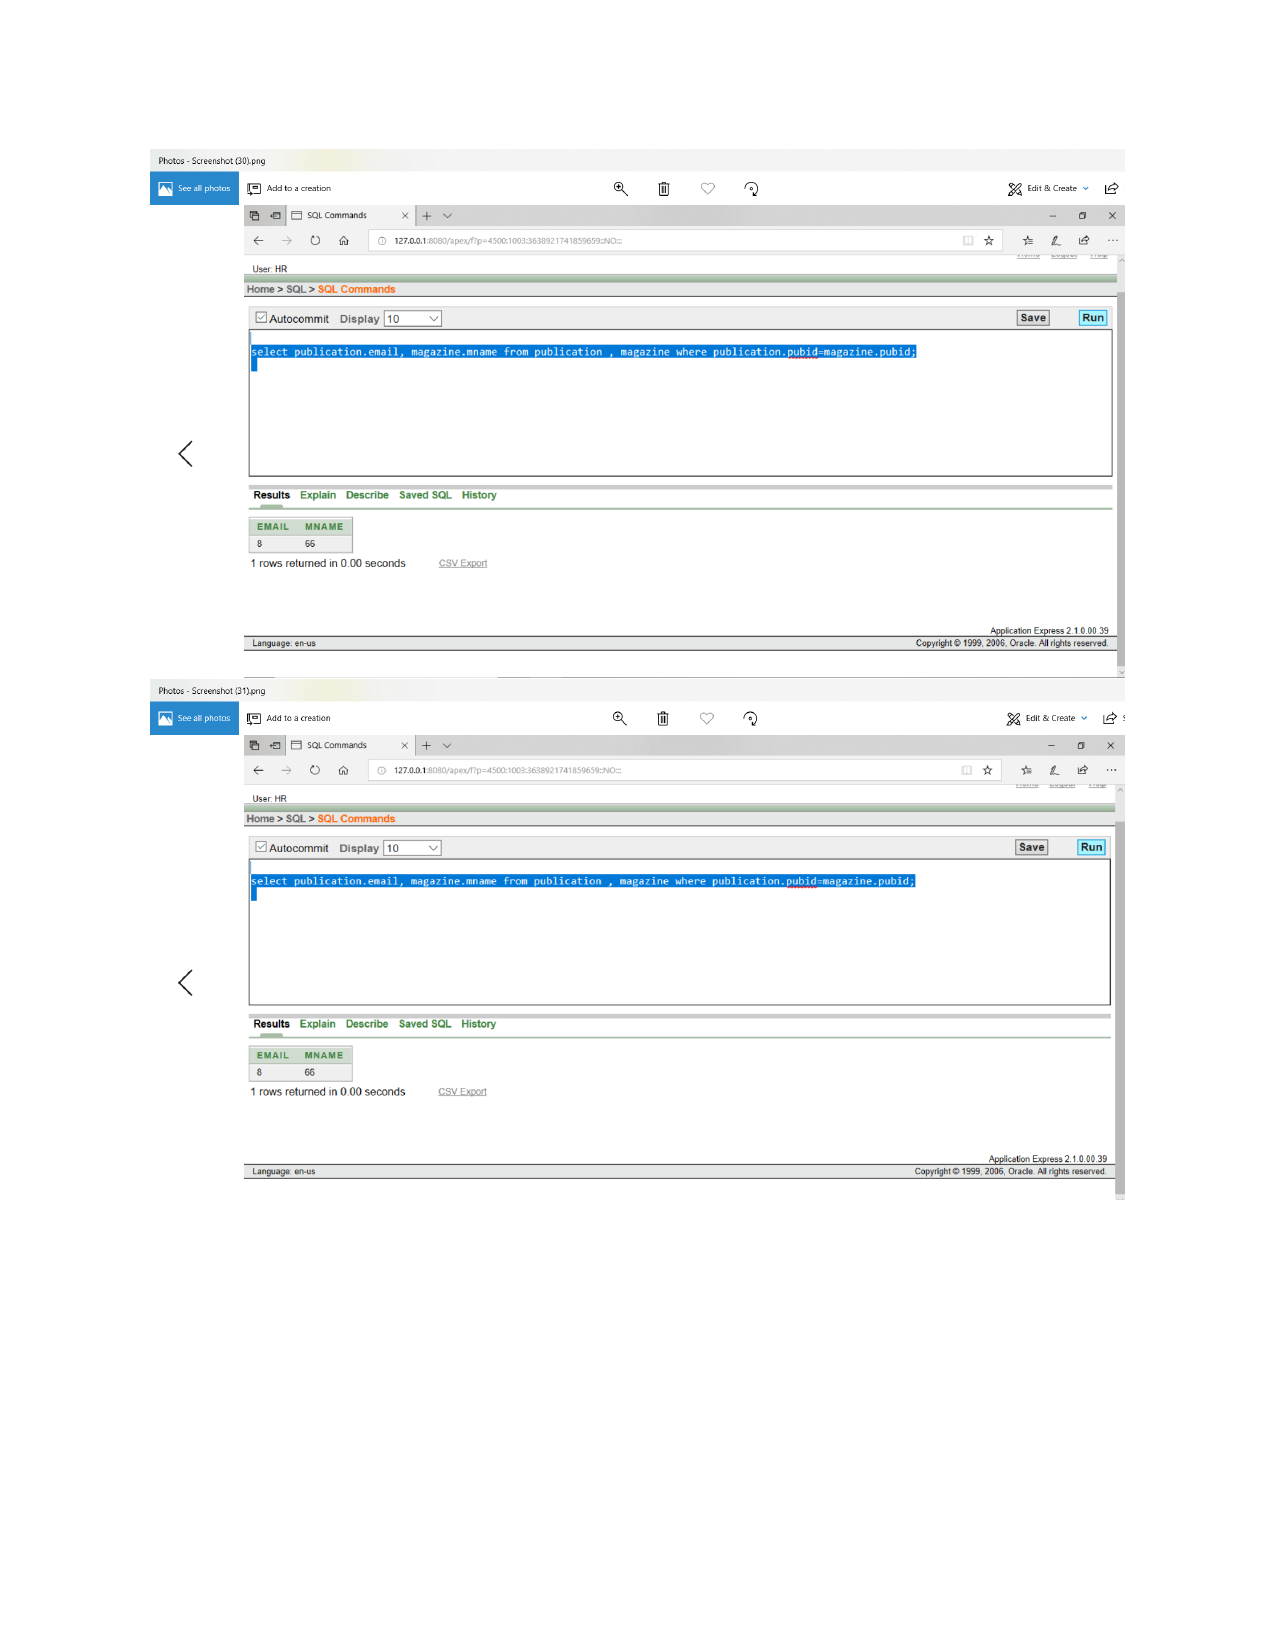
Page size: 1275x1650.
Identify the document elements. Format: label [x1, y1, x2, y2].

picture [150, 149, 1125, 678]
picture [150, 679, 1125, 1200]
